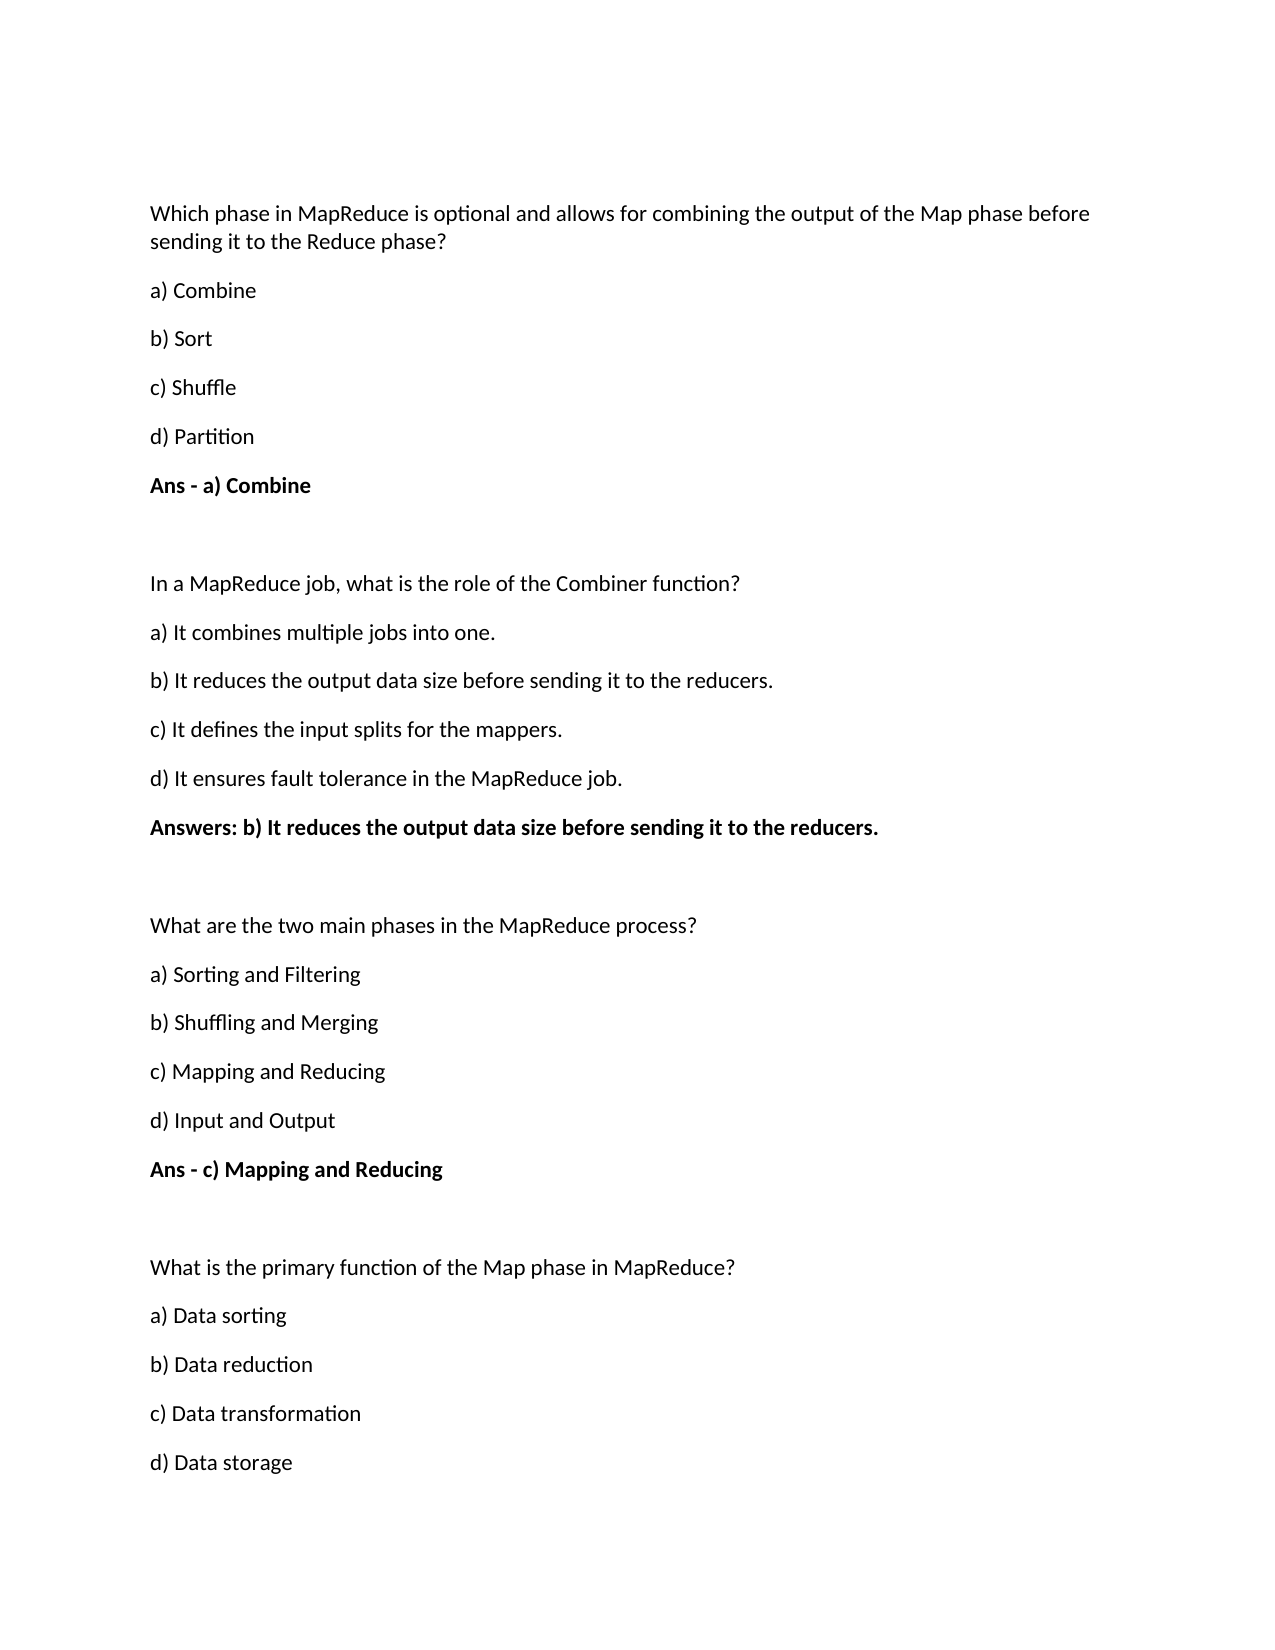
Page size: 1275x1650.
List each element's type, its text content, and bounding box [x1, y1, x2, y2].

text What are the two main phases in the MapReduce process? [150, 911, 1125, 939]
text a) Combine [150, 276, 1125, 304]
text Which phase in MapReduce is optional and allows for combining the output of the Map phase before sending it to the Reduce phase? [150, 199, 1125, 255]
text b) Sort [150, 324, 1125, 353]
text d) It ensures fault tolerance in the MapReduce job. [150, 764, 1125, 792]
text a) Data sorting [150, 1302, 1125, 1330]
text Ans - c) Mapping and Reducing [150, 1155, 1125, 1183]
text a) Sorting and Filtering [150, 960, 1125, 988]
text b) Shuffling and Merging [150, 1008, 1125, 1037]
text d) Input and Output [150, 1106, 1125, 1134]
text c) Mapping and Reducing [150, 1057, 1125, 1085]
text a) It combines multiple jobs into one. [150, 618, 1125, 646]
text c) It defines the input splits for the mappers. [150, 715, 1125, 743]
text What is the primary function of the Map phase in MapReduce? [150, 1253, 1125, 1281]
text In a MapReduce job, what is the role of the Combiner function? [150, 569, 1125, 597]
text Ans - a) Combine [150, 471, 1125, 499]
text Answers: b) It reduces the output data size before sending it to the reducers. [150, 813, 1125, 841]
text c) Shuffle [150, 373, 1125, 401]
text c) Data transformation [150, 1399, 1125, 1427]
text b) It reduces the output data size before sending it to the reducers. [150, 667, 1125, 694]
text b) Data reduction [150, 1351, 1125, 1378]
text d) Data storage [150, 1448, 1125, 1476]
text d) Partition [150, 422, 1125, 450]
